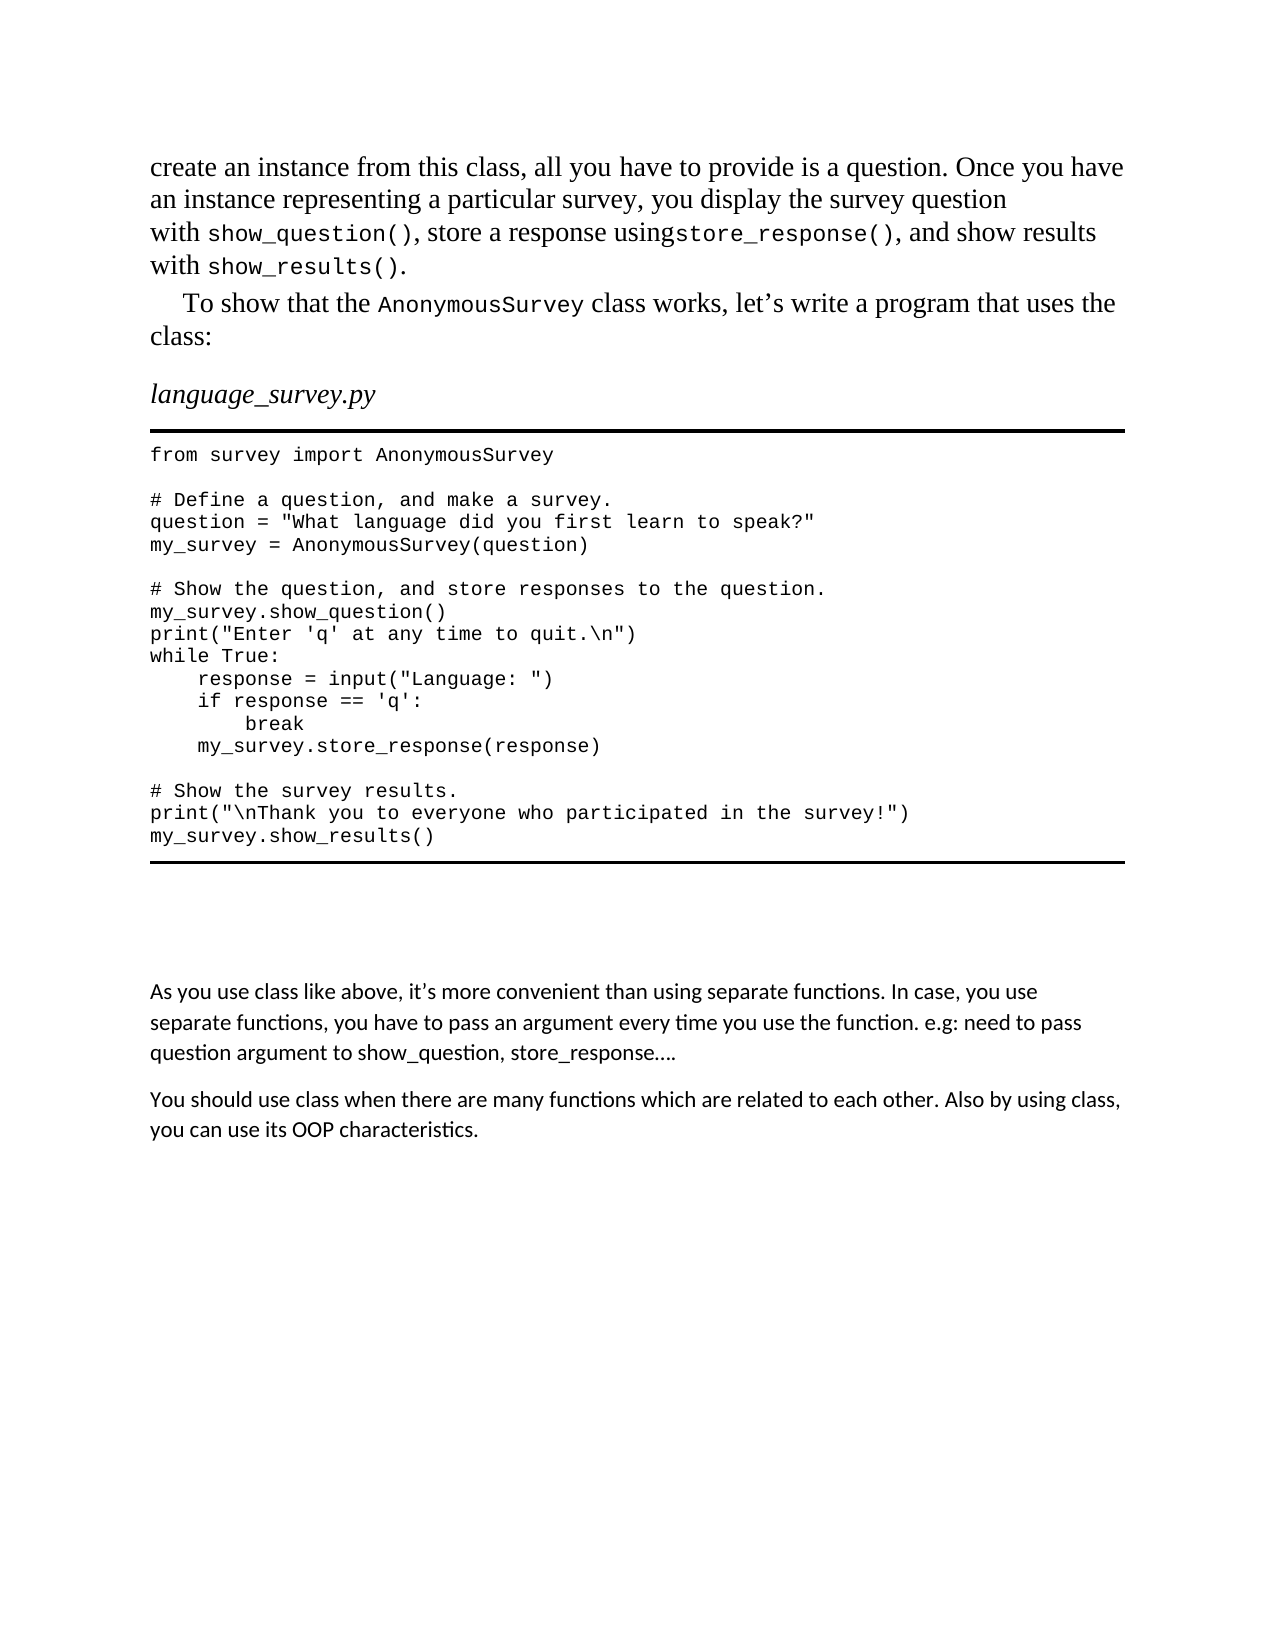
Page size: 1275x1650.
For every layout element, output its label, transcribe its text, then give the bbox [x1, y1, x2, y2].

text To show that the AnonymousSurvey class works, let’s write a program that uses the class: [150, 286, 1125, 352]
text As you use class like above, it’s more convenient than using separate functions. In case, you use separate functions, you have to pass an argument every time you use the function. e.g: need to pass question argument to show_question, store_response…. [150, 977, 1125, 1066]
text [150, 150, 1125, 281]
text You should use class when there are many functions which are related to each other. Also by using class, you can use its OOP characteristics. [150, 1085, 1125, 1143]
text language_survey.py [150, 377, 1125, 409]
text from survey import AnonymousSurvey # Define a question, and make a survey. question = "What language did you first learn to speak?" my_survey = AnonymousSurvey(question) # Show the question, and store responses to the question. my_survey.show_question() print("Enter 'q' at any time to quit.\n") while True: response = input("Language: ") if response == 'q': break my_survey.store_response(response) # Show the survey results. print("\nThank you to everyone who participated in the survey!") my_survey.show_results() [150, 433, 1125, 861]
